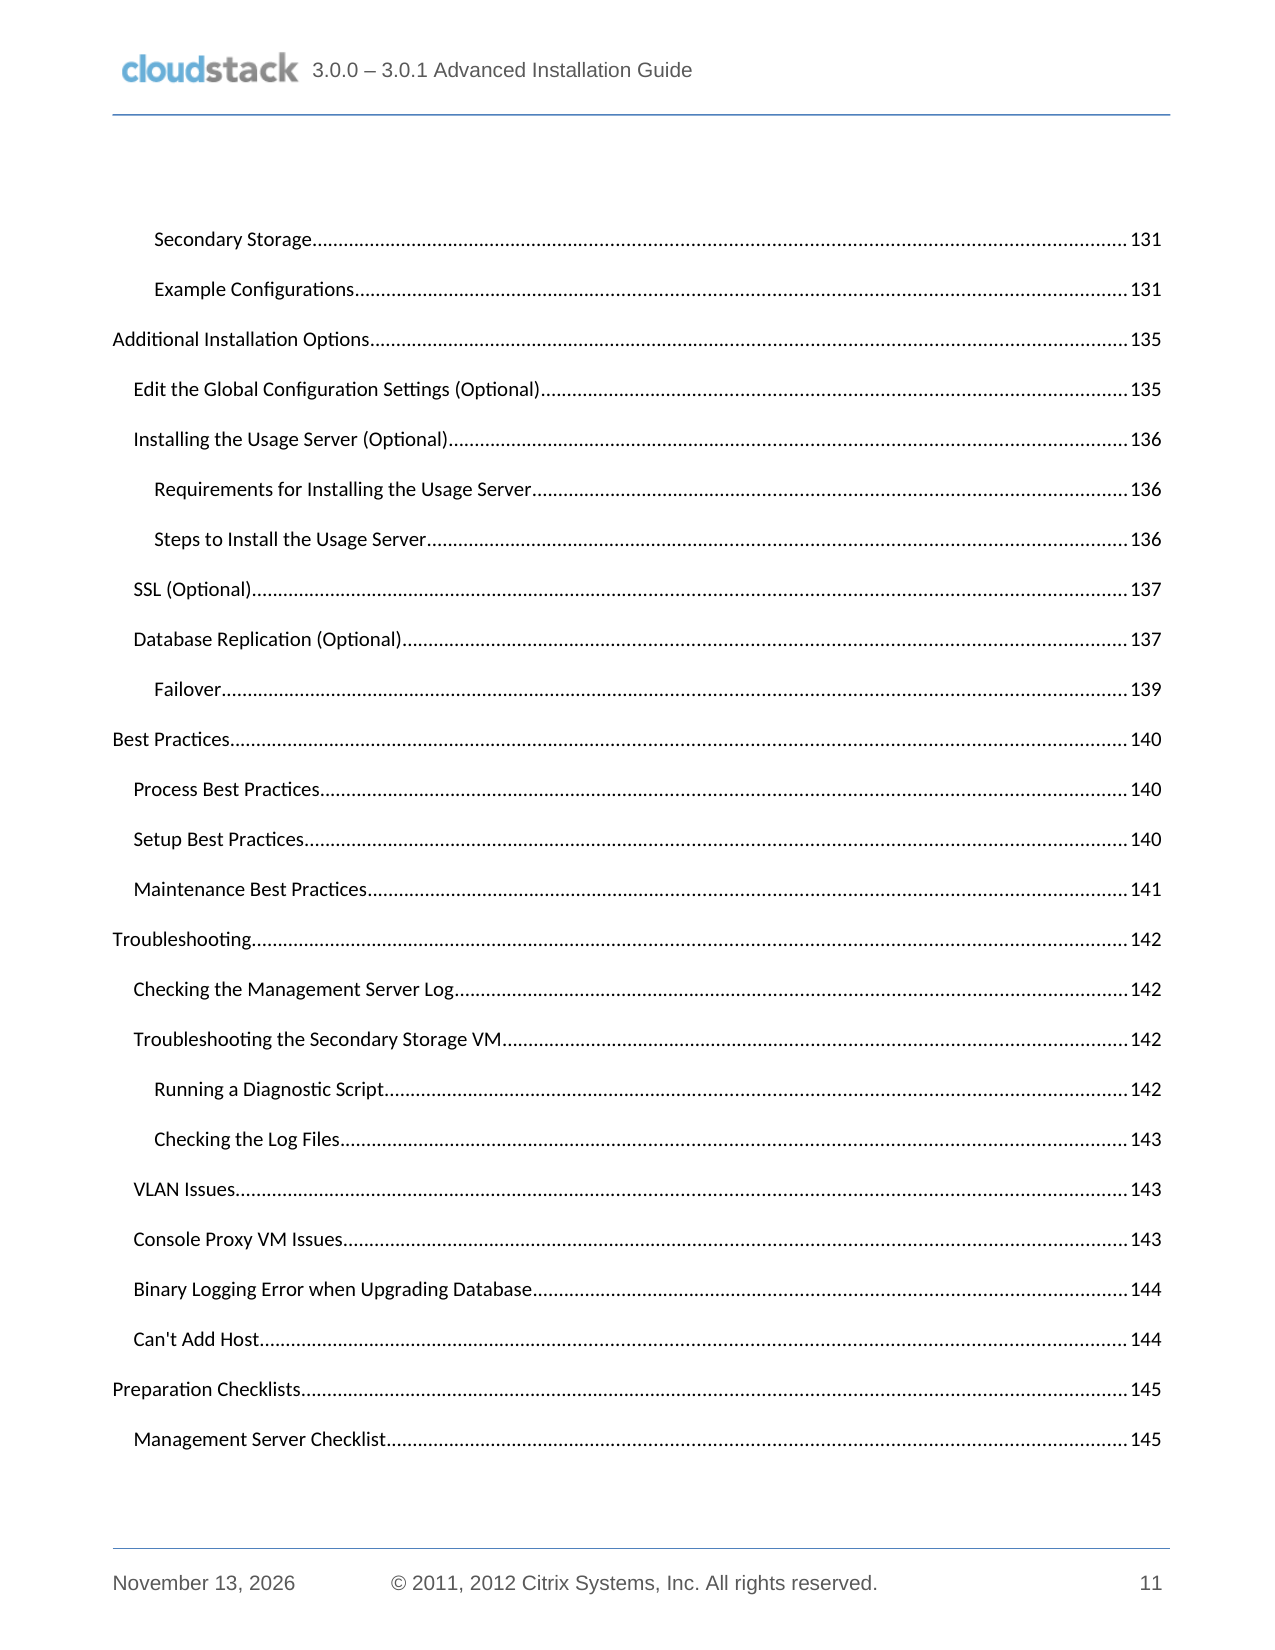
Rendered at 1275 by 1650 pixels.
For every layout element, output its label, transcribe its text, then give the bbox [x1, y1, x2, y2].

picture [112, 45, 312, 95]
text Requirements for Installing the Usage Server 136 [154, 476, 1162, 501]
text Failover 139 [154, 676, 1162, 701]
text VLAN Issues 143 [133, 1176, 1162, 1201]
text Edit the Global Configuration Settings (Optional) 135 [133, 376, 1162, 401]
text Example Configurations 131 [154, 276, 1162, 301]
text Installing the Usage Server (Optional) 136 [133, 426, 1162, 451]
text Best Practices 140 [112, 726, 1162, 751]
text Process Best Practices 140 [133, 776, 1162, 801]
text Database Replication (Optional) 137 [133, 626, 1162, 651]
text Steps to Install the Usage Server 136 [154, 526, 1162, 551]
text Preparation Checklists 145 [112, 1376, 1162, 1401]
text Additional Installation Options 135 [112, 326, 1162, 351]
text Binary Logging Error when Upgrading Database 144 [133, 1276, 1162, 1301]
text Maintenance Best Practices 141 [133, 876, 1162, 901]
text Can't Add Host 144 [133, 1326, 1162, 1351]
text SSL (Optional) 137 [133, 576, 1162, 601]
text Secondary Storage 131 [154, 226, 1162, 251]
text Checking the Log Files 143 [154, 1126, 1162, 1151]
text Console Proxy VM Issues 143 [133, 1226, 1162, 1251]
text Running a Diagnostic Script 142 [154, 1076, 1162, 1101]
text Troubleshooting the Secondary Storage VM 142 [133, 1026, 1162, 1051]
text Troubleshooting 142 [112, 926, 1162, 951]
text Management Server Checklist 145 [133, 1426, 1162, 1451]
text Setup Best Practices 140 [133, 826, 1162, 851]
text Checking the Management Server Log 142 [133, 976, 1162, 1001]
